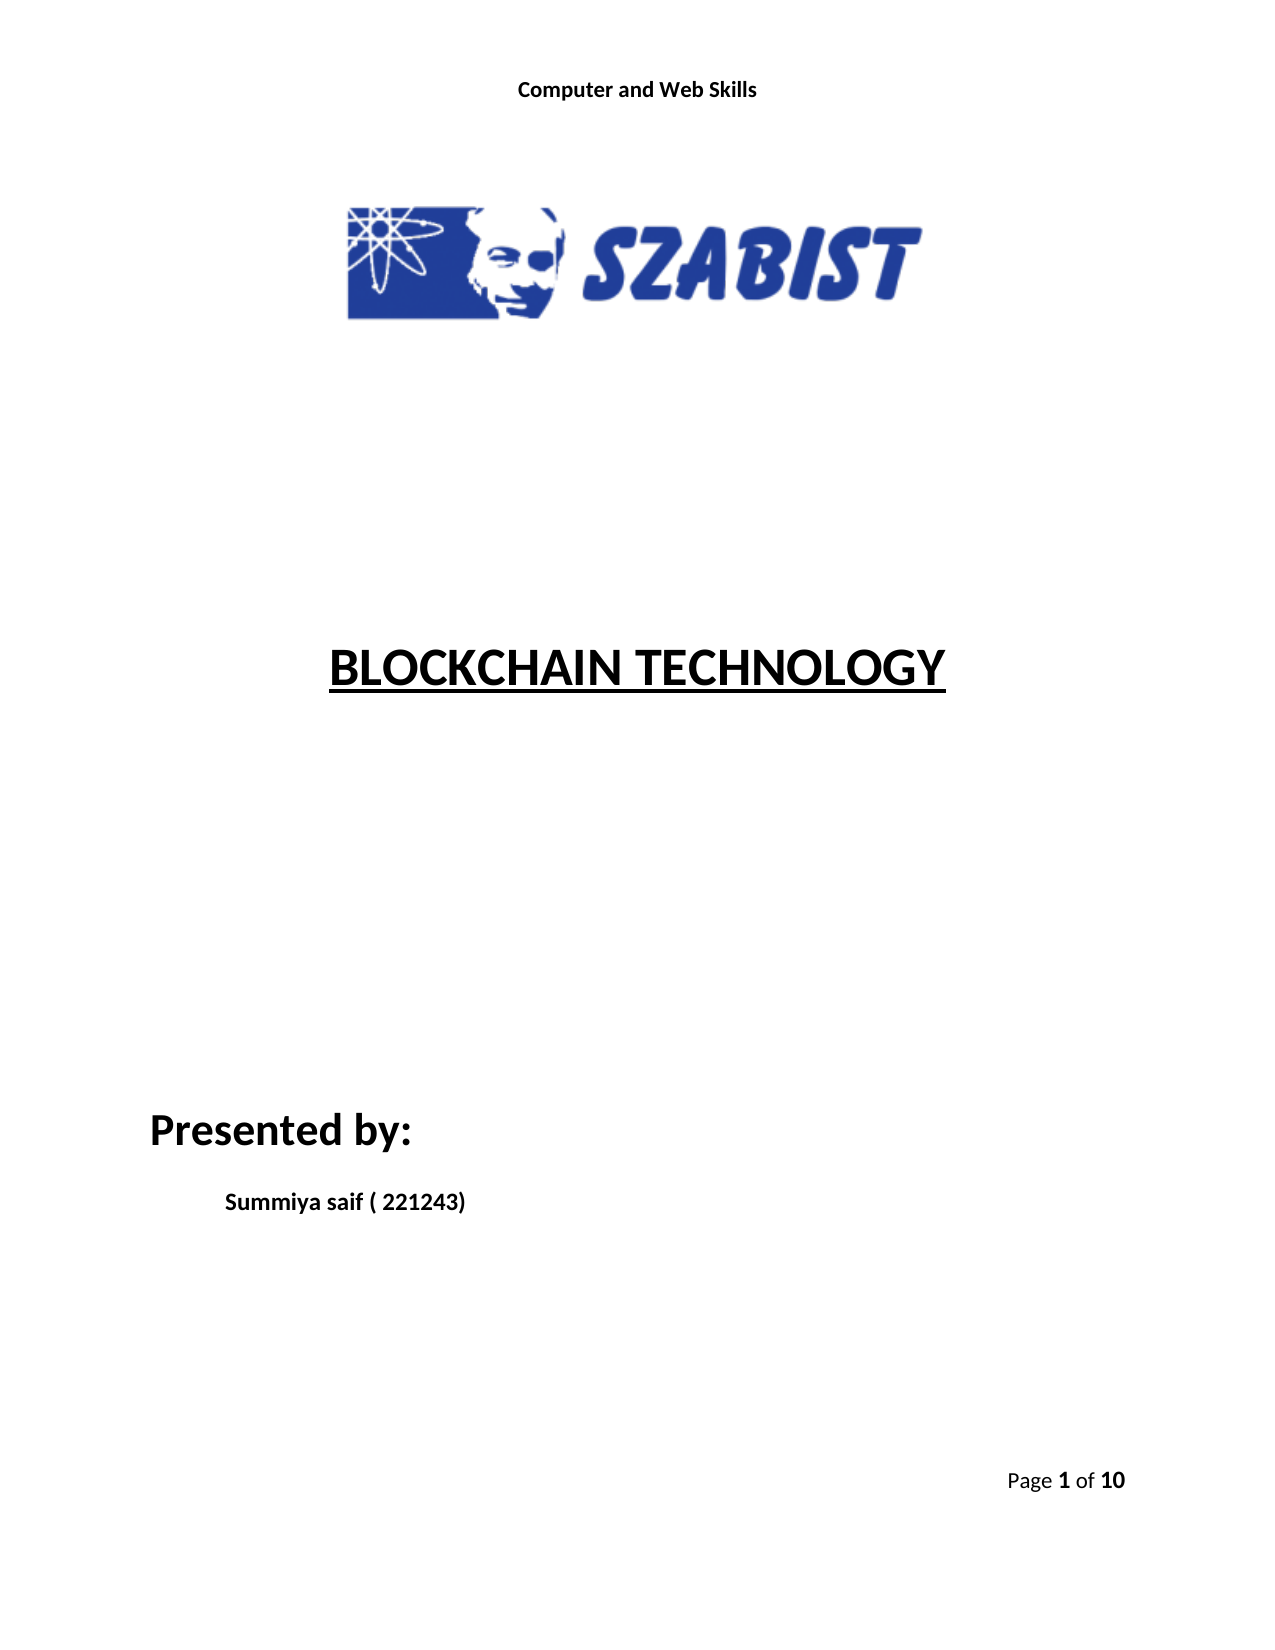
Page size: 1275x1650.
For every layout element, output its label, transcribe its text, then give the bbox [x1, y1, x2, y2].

text Summiya saif ( 221243) [225, 1186, 1125, 1217]
picture [325, 183, 950, 344]
text Presented by: [150, 1101, 1125, 1157]
text BLOCKCHAIN TECHNOLOGY [150, 633, 1125, 699]
